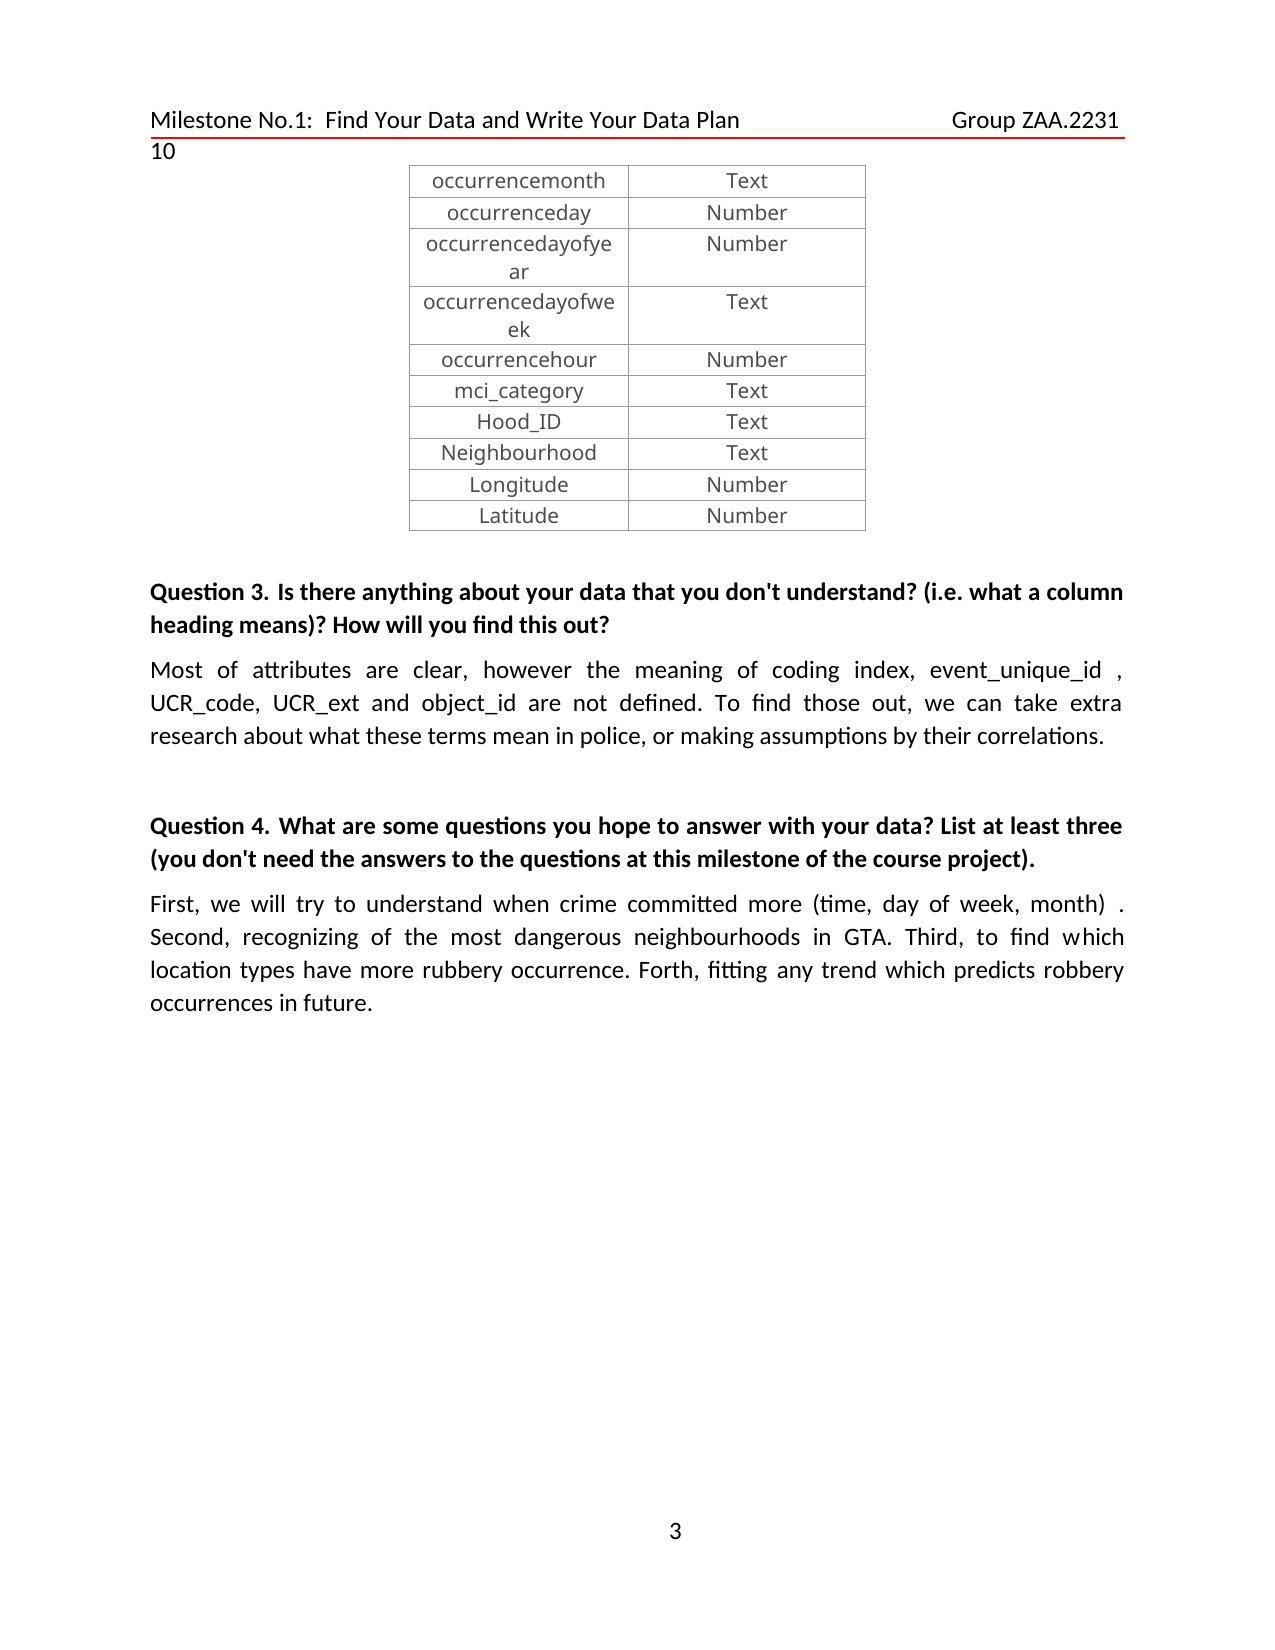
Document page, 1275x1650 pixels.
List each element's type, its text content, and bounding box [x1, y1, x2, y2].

table_cell Text [629, 287, 865, 344]
table_cell Longitude [410, 470, 628, 500]
text Question 4. What are some questions you hope to answer with your data? List at least three (you don't need the answers to the questions at this milestone of the course project). [150, 810, 1124, 873]
table_cell mci_category [410, 376, 628, 406]
table_cell Text [629, 376, 865, 406]
table_cell Number [629, 470, 865, 500]
table_cell occurrencedayofyear [410, 229, 628, 286]
table_cell Number [629, 198, 865, 228]
table_cell Neighbourhood [410, 439, 628, 469]
table_cell Hood_ID [410, 407, 628, 437]
table_cell Text [629, 166, 865, 197]
text Most of attributes are clear, however the meaning of coding index, event_unique_id , UCR_code, UCR_ext and object_id are not defined. To find those out, we can take extra research about what these terms mean in police, or making assumptions by their correlations. [150, 654, 1124, 750]
table_cell Text [629, 439, 865, 469]
text Question 3. Is there anything about your data that you don't understand? (i.e. what a column heading means)? How will you find this out? [150, 576, 1124, 639]
table_cell occurrencehour [410, 345, 628, 375]
table_cell Latitude [410, 501, 628, 530]
table_cell Number [629, 229, 865, 286]
table_cell occurrenceday [410, 198, 628, 228]
table_cell occurrencemonth [410, 166, 628, 197]
table_cell Number [629, 345, 865, 375]
table_cell Text [629, 407, 865, 437]
table_cell occurrencedayofweek [410, 287, 628, 344]
table_cell Number [629, 501, 865, 530]
text First, we will try to understand when crime committed more (time, day of week, month) . Second, recognizing of the most dangerous neighbourhoods in GTA. Third, to find which location types have more rubbery occurrence. Forth, fitting any trend which predicts robbery occurrences in future. [150, 888, 1124, 1017]
